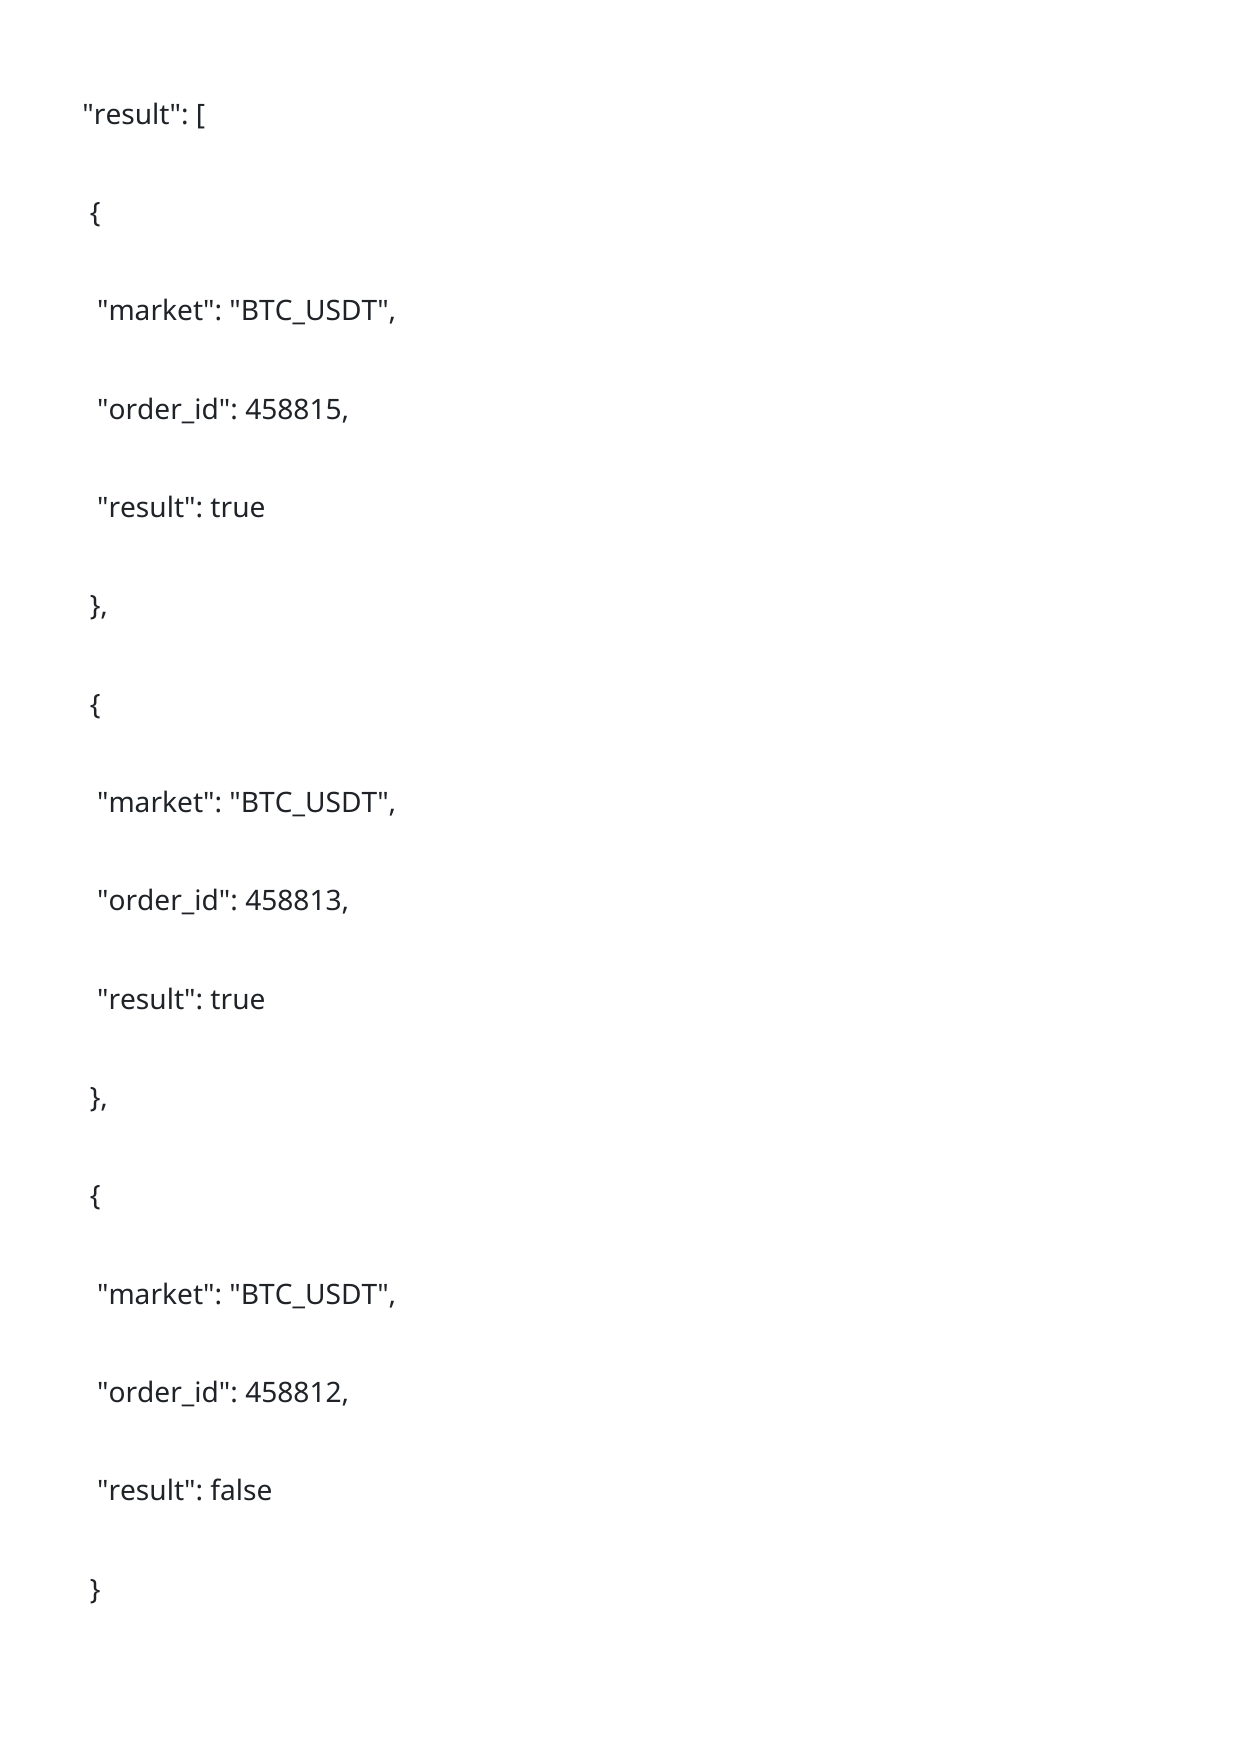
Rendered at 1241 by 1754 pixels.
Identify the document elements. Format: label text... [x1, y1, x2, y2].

text { [75, 179, 1165, 244]
text "order_id": 458813, [75, 867, 1165, 932]
text "result": true [75, 474, 1165, 539]
text }, [75, 572, 1165, 637]
text } [75, 1556, 1165, 1621]
text "market": "BTC_USDT", [75, 277, 1165, 342]
text "result": [ [75, 81, 1165, 146]
text "result": true [75, 966, 1165, 1031]
text "result": false [75, 1457, 1165, 1522]
text }, [75, 1064, 1165, 1129]
text "market": "BTC_USDT", [75, 1261, 1165, 1326]
text { [75, 1162, 1165, 1227]
text "order_id": 458812, [75, 1359, 1165, 1424]
text "market": "BTC_USDT", [75, 769, 1165, 834]
text { [75, 671, 1165, 736]
text "order_id": 458815, [75, 376, 1165, 441]
